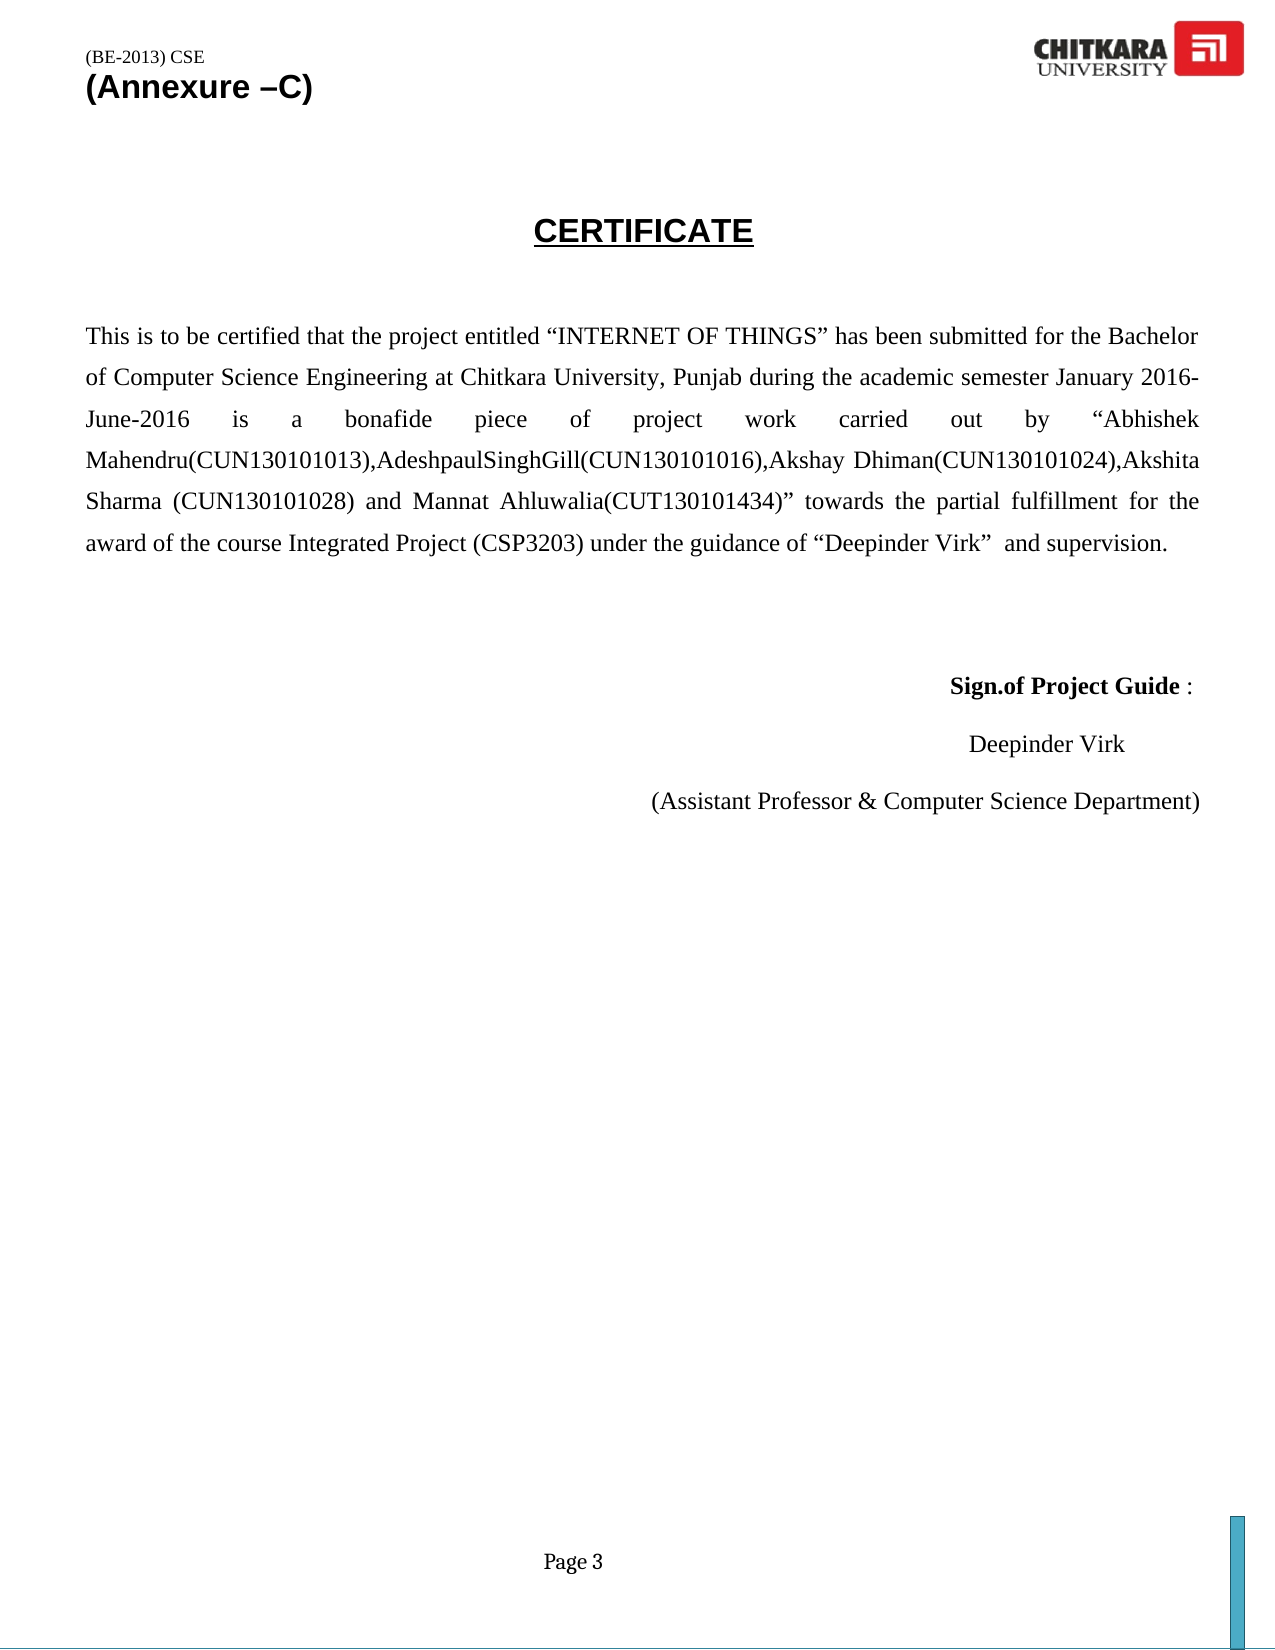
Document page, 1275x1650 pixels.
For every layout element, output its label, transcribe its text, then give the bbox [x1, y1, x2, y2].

picture [1011, 17, 1262, 82]
text (BE-2013) CSE [85, 46, 1200, 68]
text (Assistant Professor & Computer Science Department) [85, 786, 1200, 815]
text (Annexure –C) [85, 68, 1200, 106]
text Sign.of Project Guide : [950, 671, 1200, 700]
text This is to be certified that the project entitled “INTERNET OF THINGS” has been submitted for the Bachelor of Computer Science Engineering at Chitkara University, Punjab during the academic semester January 2016- June-2016 is a bonafide piece of project work carried out by “Abhishek Mahendru(CUN130101013),AdeshpaulSinghGill(CUN130101016),Akshay Dhiman(CUN130101024),Akshita Sharma (CUN130101028) and Mannat Ahluwalia(CUT130101434)” towards the partial fulfillment for the award of the course Integrated Project (CSP3203) under the guidance of “Deepinder Virk” and supervision. [85, 321, 1200, 556]
text CERTIFICATE [533, 211, 1200, 250]
text Deepinder Virk [969, 729, 1200, 757]
